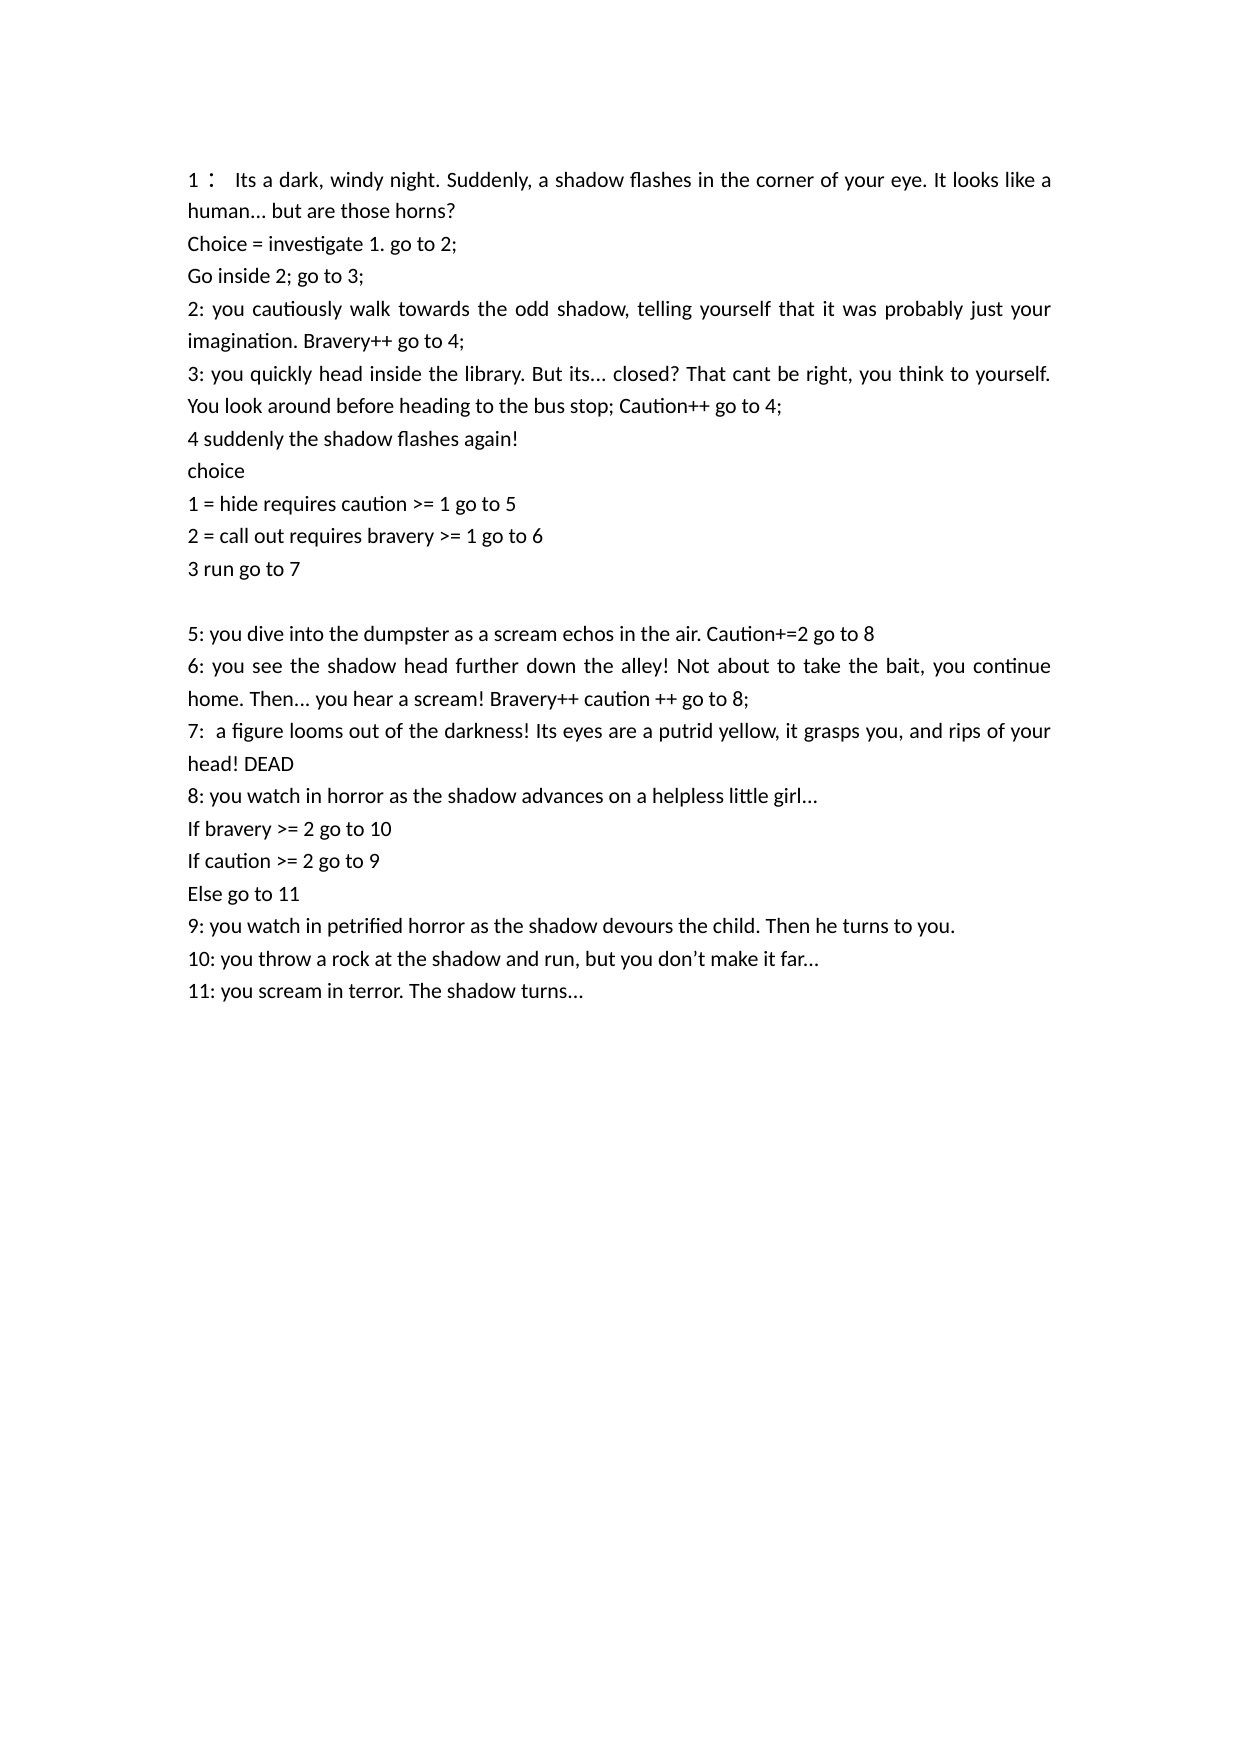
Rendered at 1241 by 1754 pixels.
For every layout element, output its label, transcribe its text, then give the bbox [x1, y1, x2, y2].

text 4 suddenly the shadow flashes again! [187, 422, 1053, 454]
text 2: you cautiously walk towards the odd shadow, telling yourself that it was probably just your imagination. Bravery++ go to 4; [187, 292, 1053, 357]
text 5: you dive into the dumpster as a scream echos in the air. Caution+=2 go to 8 [187, 617, 1053, 649]
text 10: you throw a rock at the shadow and run, but you don’t make it far... [187, 942, 1053, 974]
text 6: you see the shadow head further down the alley! Not about to take the bait, you continue home. Then... you hear a scream! Bravery++ caution ++ go to 8; [187, 649, 1053, 714]
text If caution >= 2 go to 9 [187, 844, 1053, 877]
text 8: you watch in horror as the shadow advances on a helpless little girl... [187, 779, 1053, 812]
text 3 run go to 7 [187, 552, 1053, 584]
text Else go to 11 [187, 877, 1053, 909]
text 1 = hide requires caution >= 1 go to 5 [187, 487, 1053, 519]
text 9: you watch in petrified horror as the shadow devours the child. Then he turns to you. [187, 909, 1053, 942]
text 2 = call out requires bravery >= 1 go to 6 [187, 519, 1053, 552]
text 7: a figure looms out of the darkness! Its eyes are a putrid yellow, it grasps you, and rips of your head! DEAD [187, 714, 1053, 779]
text Choice = investigate 1. go to 2; [187, 227, 1053, 259]
text choice [187, 454, 1053, 487]
text 1 ： Its a dark, windy night. Suddenly, a shadow flashes in the corner of your eye. It looks like a human... but are those horns? [187, 162, 1053, 227]
text Go inside 2; go to 3; [187, 259, 1053, 292]
text 3: you quickly head inside the library. But its... closed? That cant be right, you think to yourself. You look around before heading to the bus stop; Caution++ go to 4; [187, 357, 1053, 422]
text If bravery >= 2 go to 10 [187, 812, 1053, 844]
text 11: you scream in terror. The shadow turns... [187, 974, 1053, 1007]
